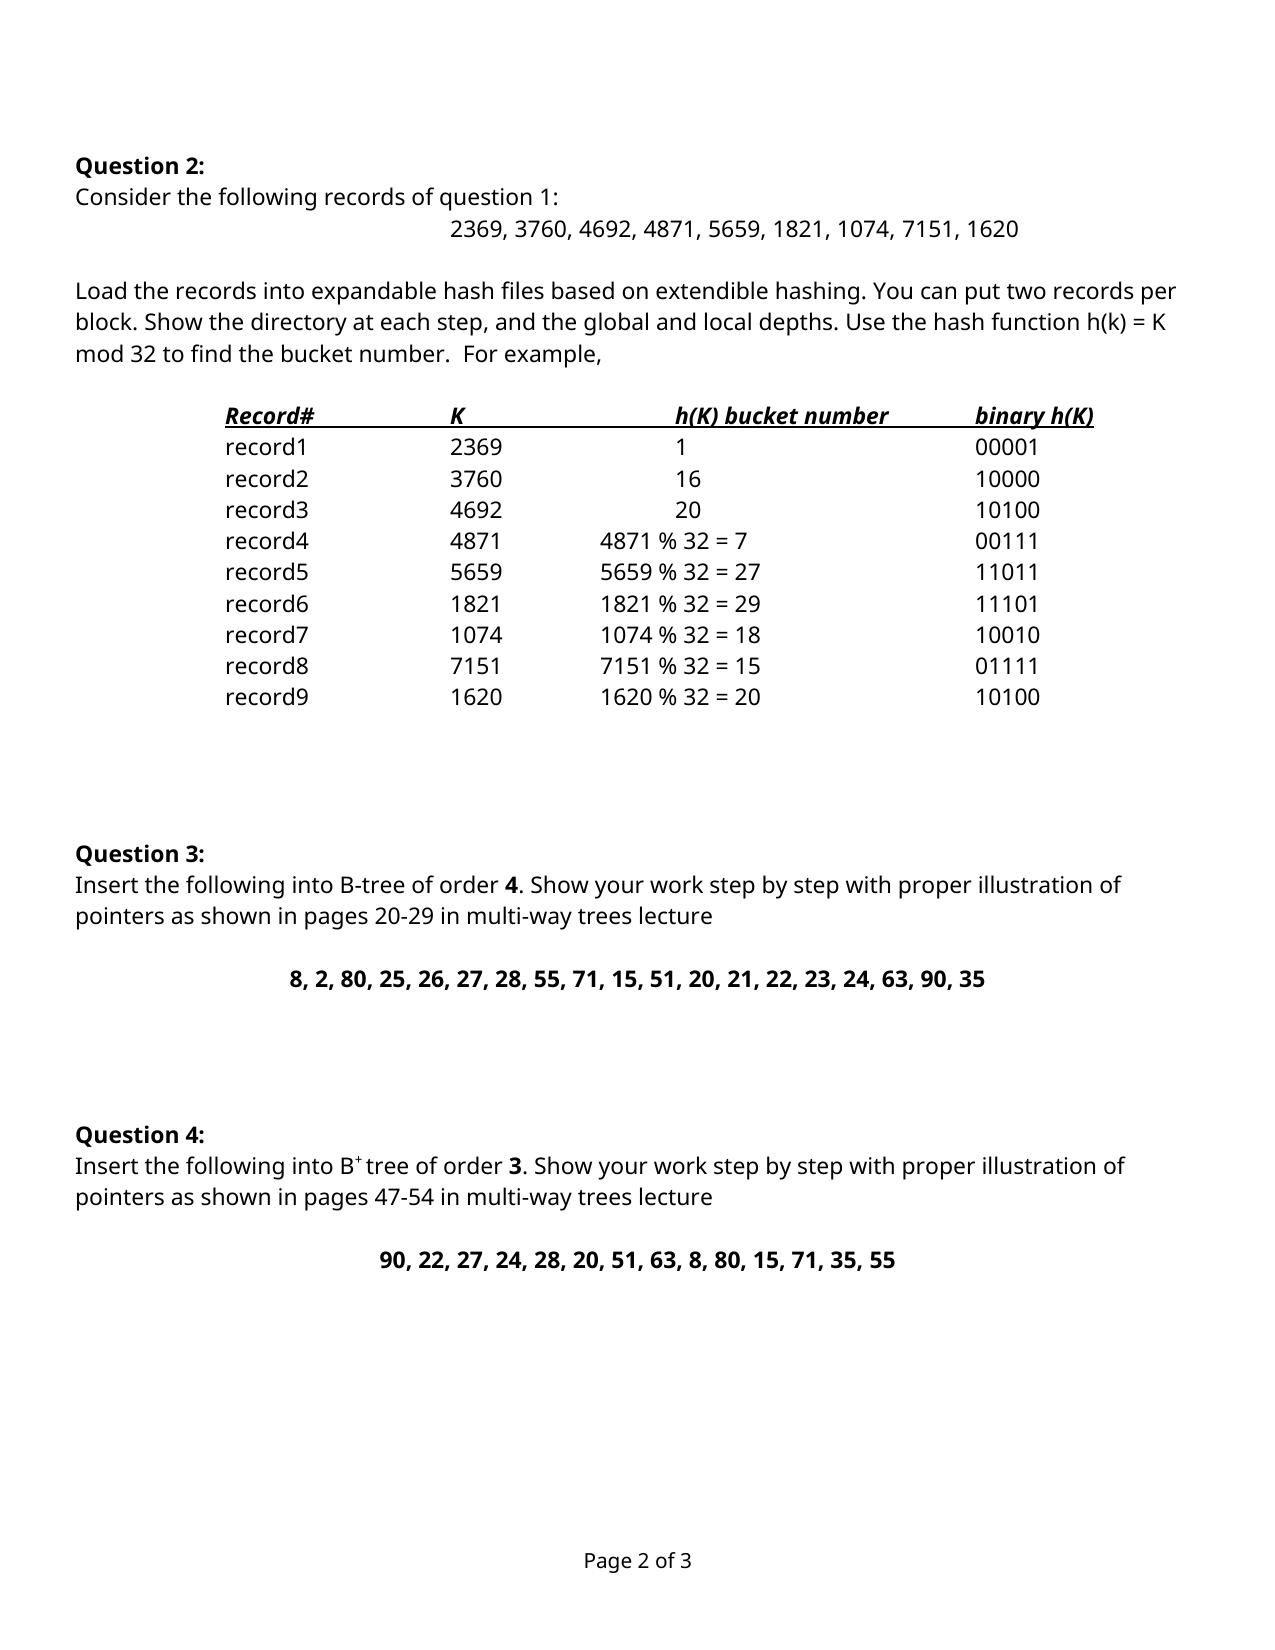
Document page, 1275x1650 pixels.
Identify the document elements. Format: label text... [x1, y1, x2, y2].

text record2 3760 16 10000 [75, 462, 1200, 494]
text Insert the following into B-tree of order 4. Show your work step by step with proper illustration of pointers as shown in pages 20-29 in multi-way trees lecture [75, 869, 1200, 931]
text Question 4: [75, 1119, 1200, 1150]
text record7 1074 1074 % 32 = 18 10010 [75, 619, 1200, 650]
text record4 4871 4871 % 32 = 7 00111 [75, 525, 1200, 556]
text record9 1620 1620 % 32 = 20 10100 [75, 681, 1200, 712]
text record6 1821 1821 % 32 = 29 11101 [75, 587, 1200, 619]
text Question 3: [75, 837, 1200, 869]
text 90, 22, 27, 24, 28, 20, 51, 63, 8, 80, 15, 71, 35, 55 [75, 1244, 1200, 1275]
text record8 7151 7151 % 32 = 15 01111 [75, 650, 1200, 681]
text Load the records into expandable hash files based on extendible hashing. You can put two records per block. Show the directory at each step, and the global and local depths. Use the hash function h(k) = K mod 32 to find the bucket number. For example, [75, 275, 1200, 369]
text Insert the following into B+ tree of order 3. Show your work step by step with proper illustration of pointers as shown in pages 47-54 in multi-way trees lecture [75, 1150, 1200, 1212]
text Question 2: [75, 150, 1200, 181]
text record1 2369 1 00001 [75, 431, 1200, 462]
text Consider the following records of question 1: [75, 181, 1200, 212]
text record3 4692 20 10100 [75, 494, 1200, 525]
text Record# K h(K) bucket number binary h(K) [75, 400, 1200, 431]
text 2369, 3760, 4692, 4871, 5659, 1821, 1074, 7151, 1620 [375, 212, 1200, 244]
text 8, 2, 80, 25, 26, 27, 28, 55, 71, 15, 51, 20, 21, 22, 23, 24, 63, 90, 35 [75, 962, 1200, 994]
text record5 5659 5659 % 32 = 27 11011 [75, 556, 1200, 587]
